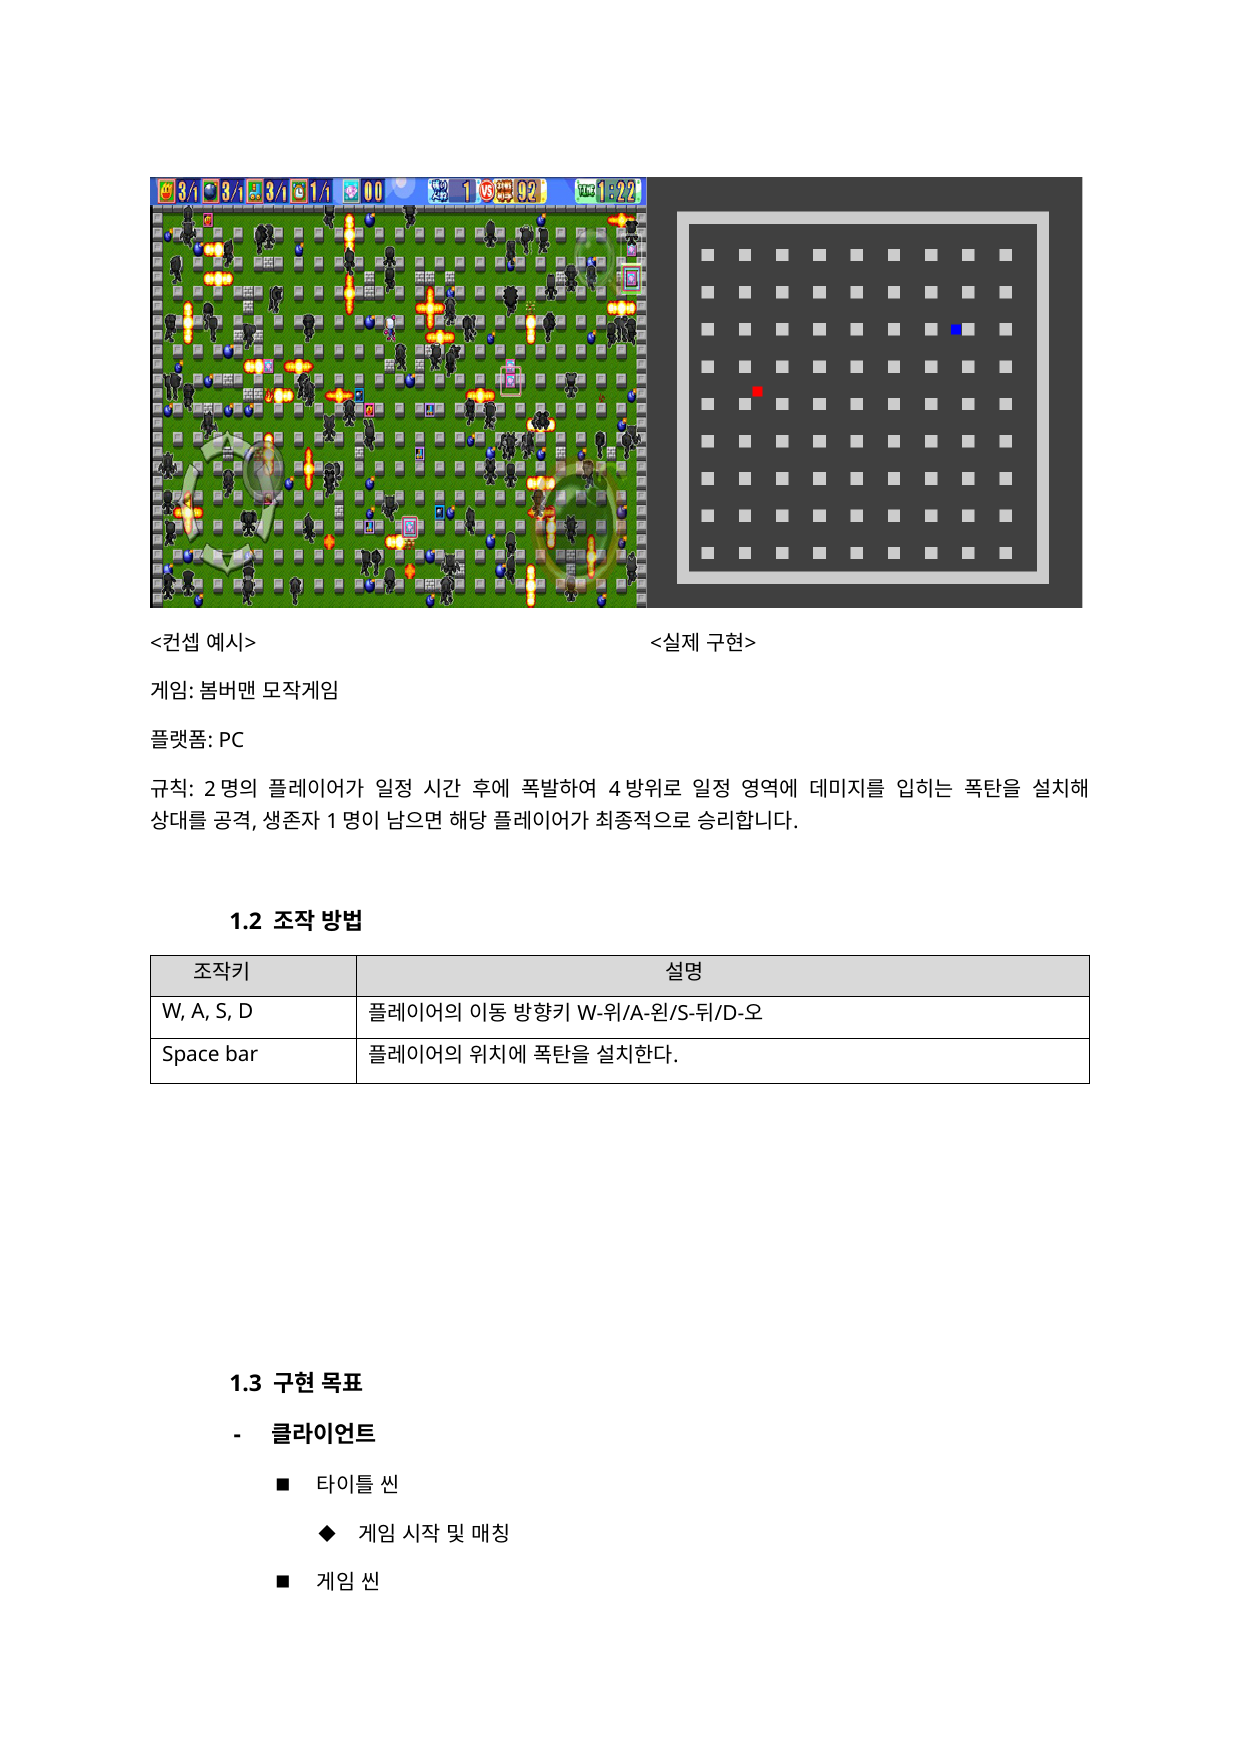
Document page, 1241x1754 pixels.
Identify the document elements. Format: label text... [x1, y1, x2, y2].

text 규칙: 2명의 플레이어가 일정 시간 후에 폭발하여 4방위로 일정 영역에 데미지를 입히는 폭탄을 설치해 상대를 공격, 생존자 1명이 남으면 해당 플레이어가 최종적으로 승리합니다. [150, 772, 1090, 834]
text <컨셉 예시> <실제 구현> [150, 626, 1090, 656]
table_header 설명 [357, 956, 1089, 996]
list 타이틀 씬 [275, 1468, 1090, 1498]
table_header 조작키 [151, 956, 356, 996]
text 플랫폼: PC [150, 723, 1090, 753]
list 게임 씬 [275, 1566, 1090, 1596]
list 게임 시작 및 매칭 [317, 1517, 1090, 1547]
text 게임: 봄버맨 모작게임 [150, 674, 1090, 705]
list 조작 방법 [229, 903, 1090, 936]
table_cell W, A, S, D [151, 997, 356, 1038]
table_cell 플레이어의 위치에 폭탄을 설치한다. [357, 1039, 1089, 1083]
table_cell 플레이어의 이동 방향키 W-위/A-왼/S-뒤/D-오 [357, 997, 1089, 1038]
list 클라이언트 [233, 1416, 1090, 1450]
table_cell Space bar [151, 1039, 356, 1083]
picture [150, 177, 1083, 608]
list 구현 목표 [229, 1364, 1090, 1398]
